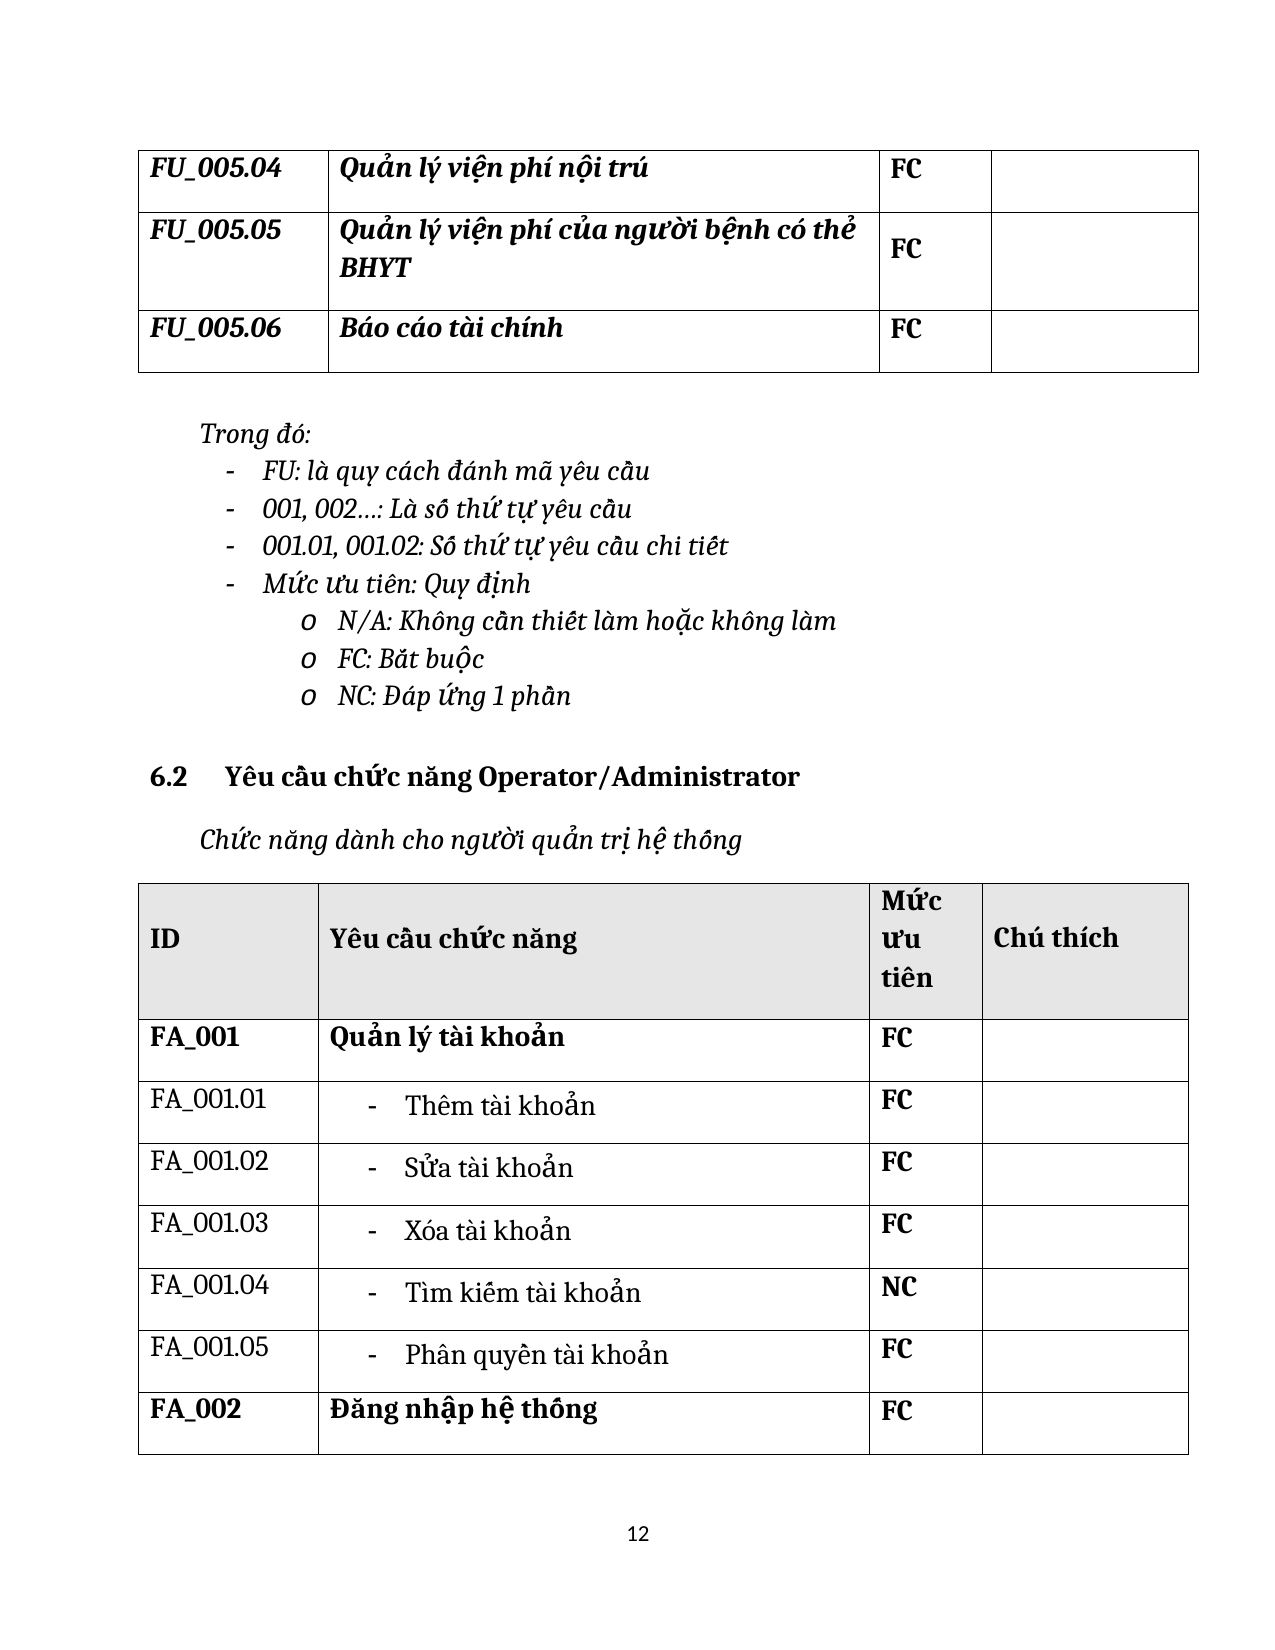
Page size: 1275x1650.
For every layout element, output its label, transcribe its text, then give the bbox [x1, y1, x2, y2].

table_cell FA_001.01 [139, 1082, 318, 1143]
table_cell FA_001.04 [139, 1269, 318, 1329]
table_cell FA_001.02 [139, 1144, 318, 1205]
table_cell FU_005.06 [139, 311, 328, 372]
table_cell Quản lý tài khoản [319, 1020, 869, 1081]
table_cell Sửa tài khoản [319, 1144, 869, 1205]
table_cell Tìm kiếm tài khoản [319, 1269, 869, 1329]
table_cell [983, 1269, 1188, 1329]
table_cell FC [880, 213, 991, 310]
table_header Mức ưu tiên [870, 884, 982, 1019]
list 001, 002…: Là số thứ tự yêu cầu [225, 498, 1125, 523]
text Trong đó: [200, 423, 1125, 448]
table_cell [992, 151, 1198, 212]
table_cell FA_002 [139, 1393, 318, 1454]
table_cell Quản lý viện phí của người bệnh có thẻ BHYT [329, 213, 879, 310]
table_cell FA_001 [139, 1020, 318, 1081]
list N/A: Không cần thiết làm hoặc không làm [300, 611, 1125, 636]
table_cell NC [870, 1269, 982, 1329]
table_cell [983, 1020, 1188, 1081]
table_cell FC [870, 1331, 982, 1392]
table_cell [983, 1144, 1188, 1205]
table_cell FA_001.05 [139, 1331, 318, 1392]
list 001.01, 001.02: Số thứ tự yêu cầu chi tiết [225, 536, 1125, 561]
table_cell FC [870, 1206, 982, 1267]
table_header Chú thích [983, 884, 1188, 1019]
table_cell Phân quyền tài khoản [319, 1331, 869, 1392]
table_cell FC [880, 311, 991, 372]
table_cell FU_005.05 [139, 213, 328, 310]
table_cell [983, 1331, 1188, 1392]
table_cell Xóa tài khoản [319, 1206, 869, 1267]
table_cell FC [870, 1020, 982, 1081]
text Chức năng dành cho người quản trị hệ thống [200, 823, 1125, 857]
table_cell [983, 1082, 1188, 1143]
table_cell [983, 1206, 1188, 1267]
list Mức ưu tiên: Quy định [225, 573, 1125, 598]
table_cell FA_001.03 [139, 1206, 318, 1267]
list FU: là quy cách đánh mã yêu cầu [225, 461, 1125, 486]
table_cell Đăng nhập hệ thống [319, 1393, 869, 1454]
table_cell Thêm tài khoản [319, 1082, 869, 1143]
list NC: Đáp ứng 1 phần [300, 686, 1125, 711]
table_cell [992, 311, 1198, 372]
table_cell [992, 213, 1198, 310]
list FC: Bắt buộc [300, 648, 1125, 673]
table_cell FC [870, 1082, 982, 1143]
table_cell FU_005.04 [139, 151, 328, 212]
subtitle Yêu cầu chức năng Operator/Administrator [150, 761, 1125, 794]
table_cell FC [880, 151, 991, 212]
table_cell Quản lý viện phí nội trú [329, 151, 879, 212]
table_header ID [139, 884, 318, 1019]
table_cell Báo cáo tài chính [329, 311, 879, 372]
table_header Yêu cầu chức năng [319, 884, 869, 1019]
table_cell FC [870, 1144, 982, 1205]
table_cell FC [870, 1393, 982, 1454]
table_cell [983, 1393, 1188, 1454]
